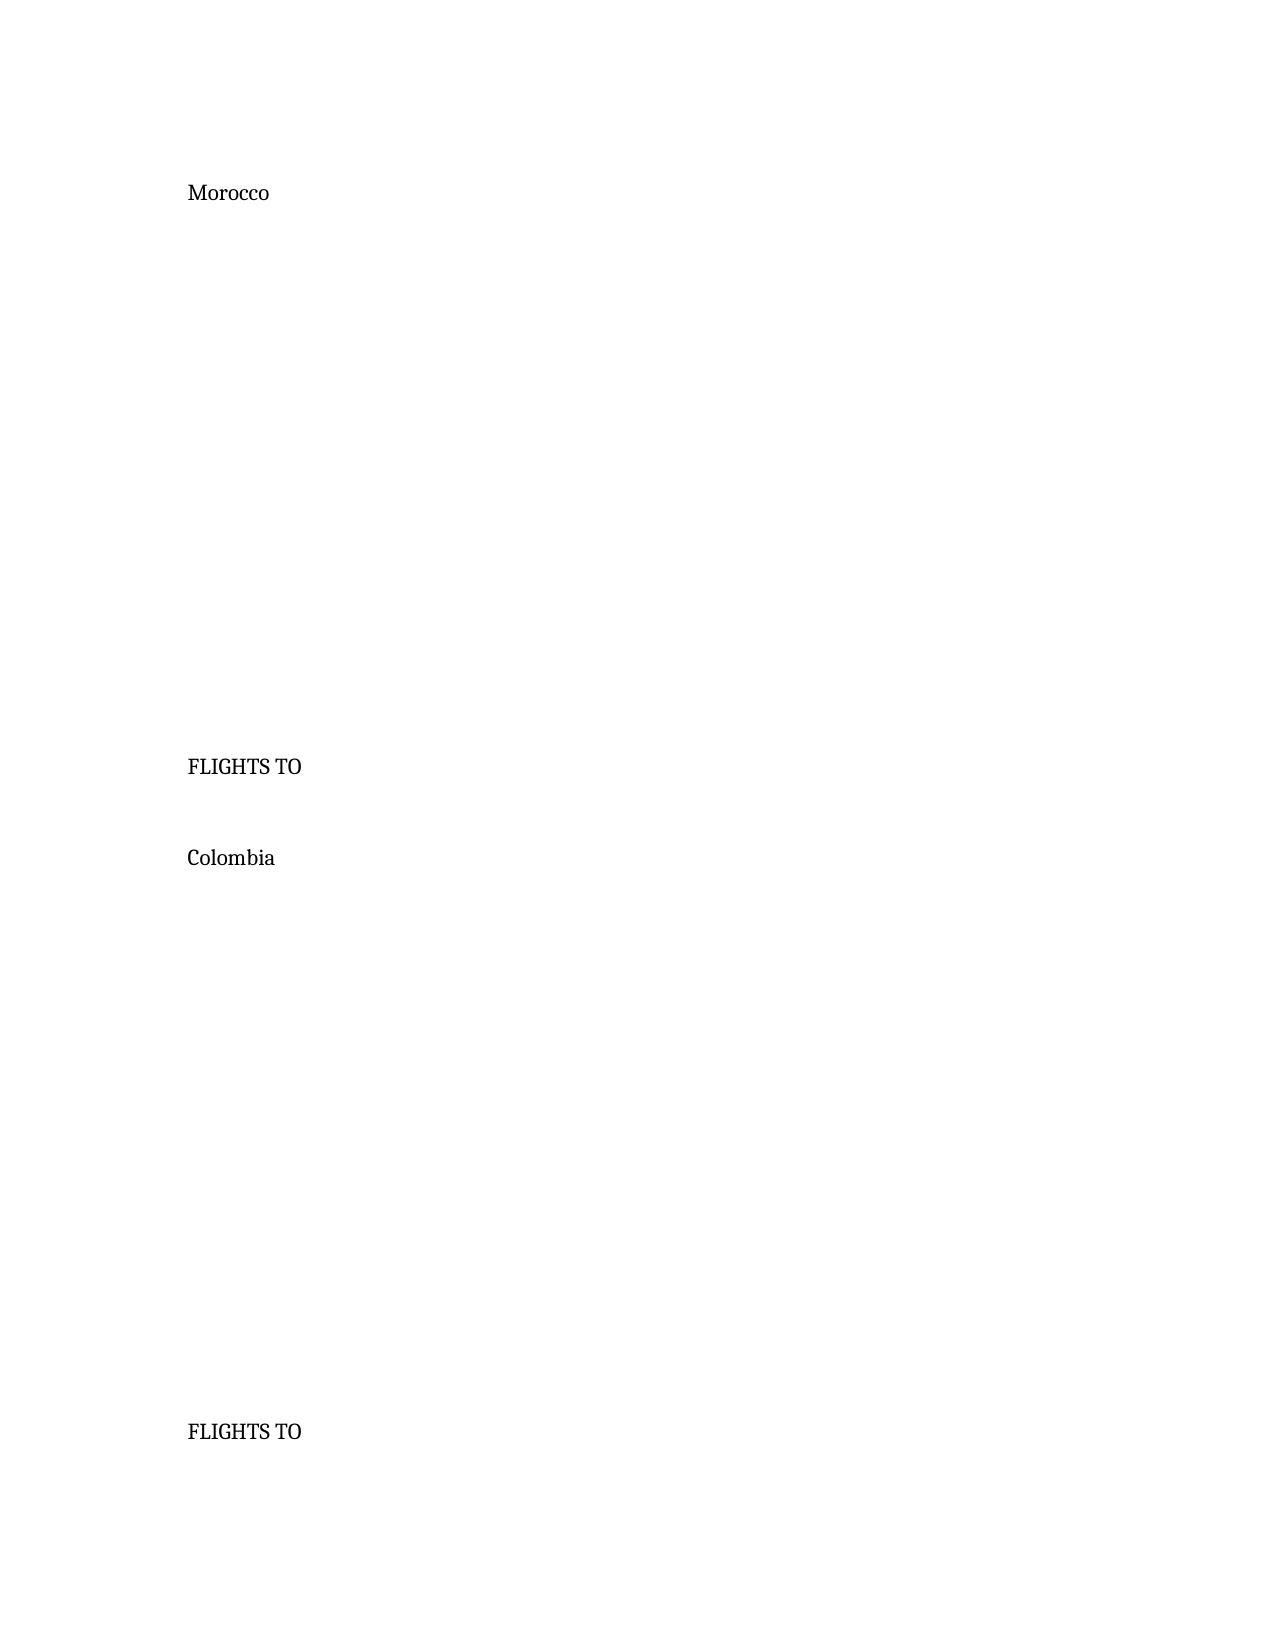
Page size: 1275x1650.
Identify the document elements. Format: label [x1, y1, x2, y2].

text [187, 150, 1087, 1475]
